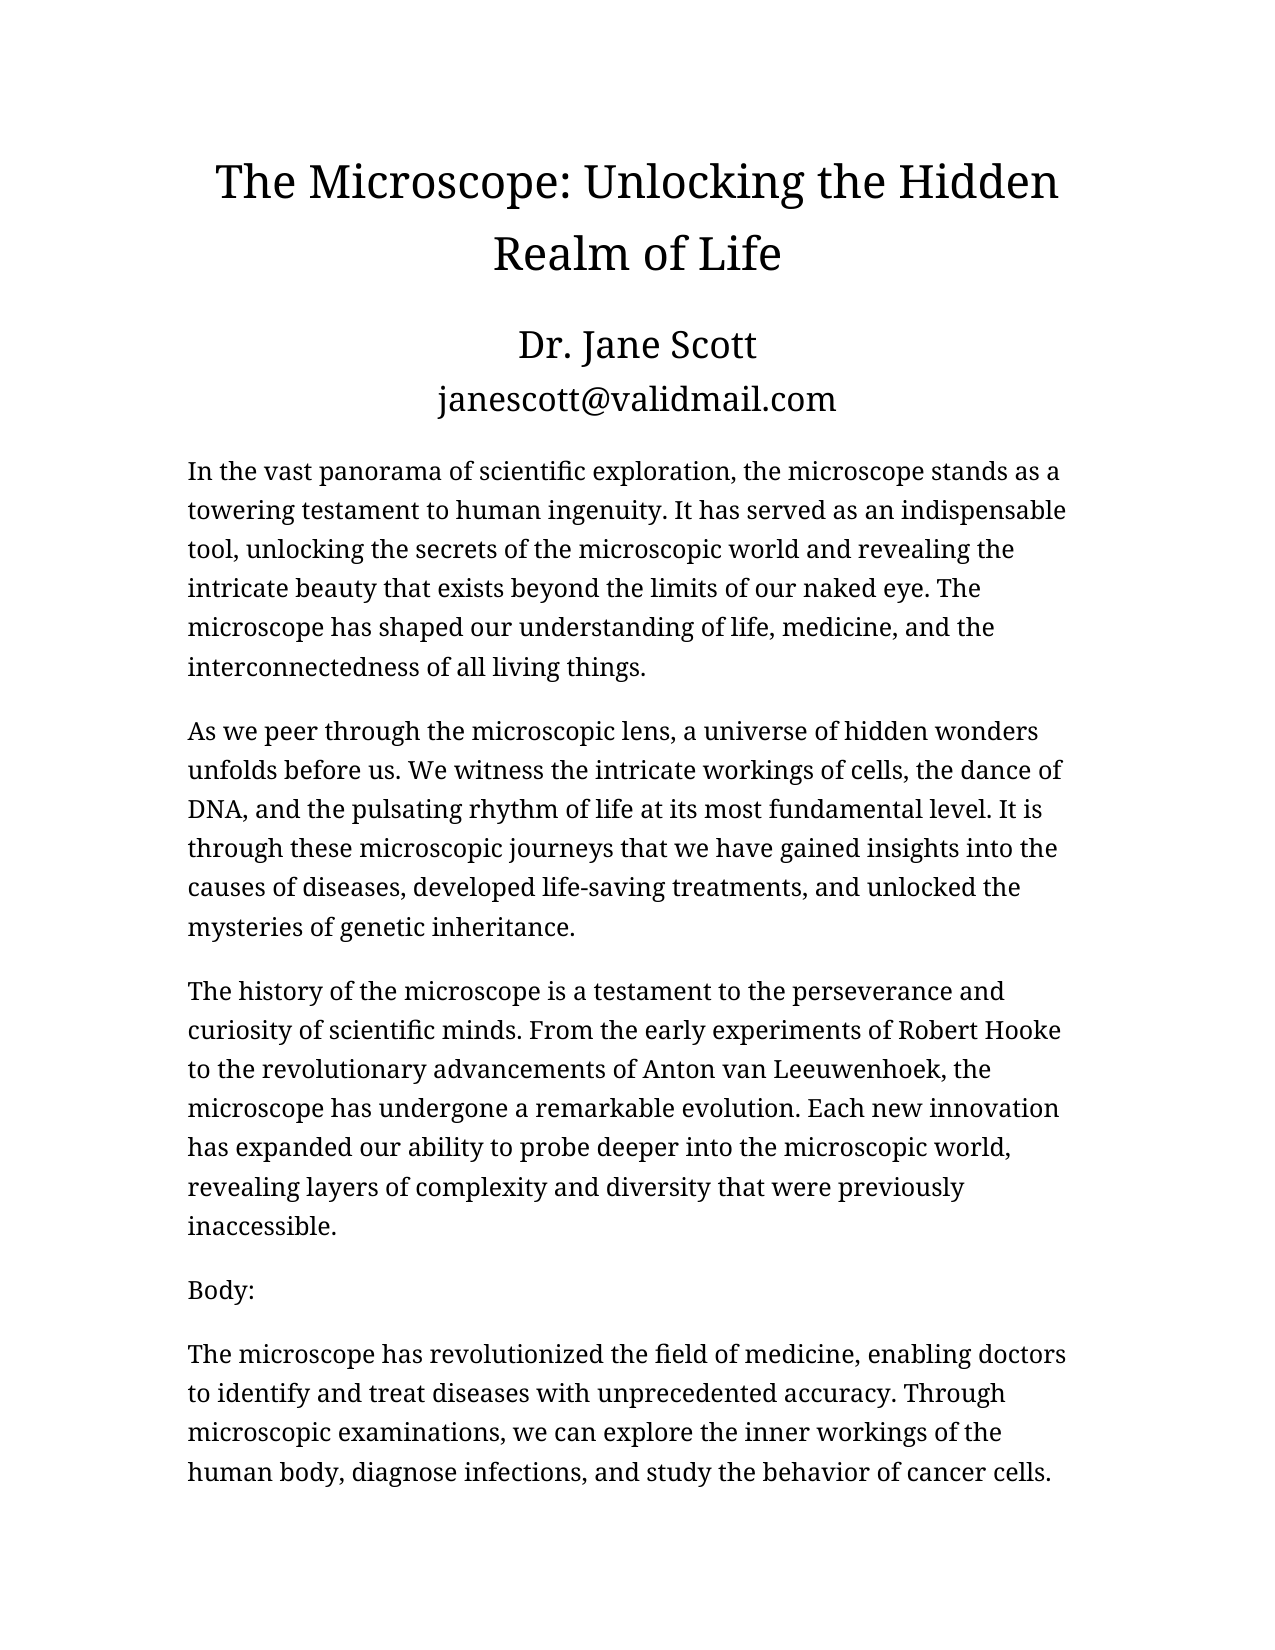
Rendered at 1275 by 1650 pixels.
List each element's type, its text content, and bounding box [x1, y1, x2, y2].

text Dr. Jane Scott janescott@validmail.com [187, 318, 1087, 422]
text In the vast panorama of scientific exploration, the microscope stands as a towering testament to human ingenuity. It has served as an indispensable tool, unlocking the secrets of the microscopic world and revealing the intricate beauty that exists beyond the limits of our naked eye. The microscope has shaped our understanding of life, medicine, and the interconnectedness of all living things. [187, 453, 1087, 683]
text The history of the microscope is a testament to the perseverance and curiosity of scientific minds. From the early experiments of Robert Hooke to the revolutionary advancements of Anton van Leeuwenhoek, the microscope has undergone a remarkable evolution. Each new innovation has expanded our ability to probe deeper into the microscopic world, revealing layers of complexity and diversity that were previously inaccessible. [187, 973, 1087, 1242]
text As we peer through the microscopic lens, a universe of hidden wonders unfolds before us. We witness the intricate workings of cells, the dance of DNA, and the pulsating rhythm of life at its most fundamental level. It is through these microscopic journeys that we have gained insights into the causes of diseases, developed life-saving treatments, and unlocked the mysteries of genetic inheritance. [187, 713, 1087, 943]
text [187, 1337, 1087, 1488]
text Body: [187, 1272, 1087, 1307]
text The Microscope: Unlocking the Hidden Realm of Life [187, 150, 1087, 284]
